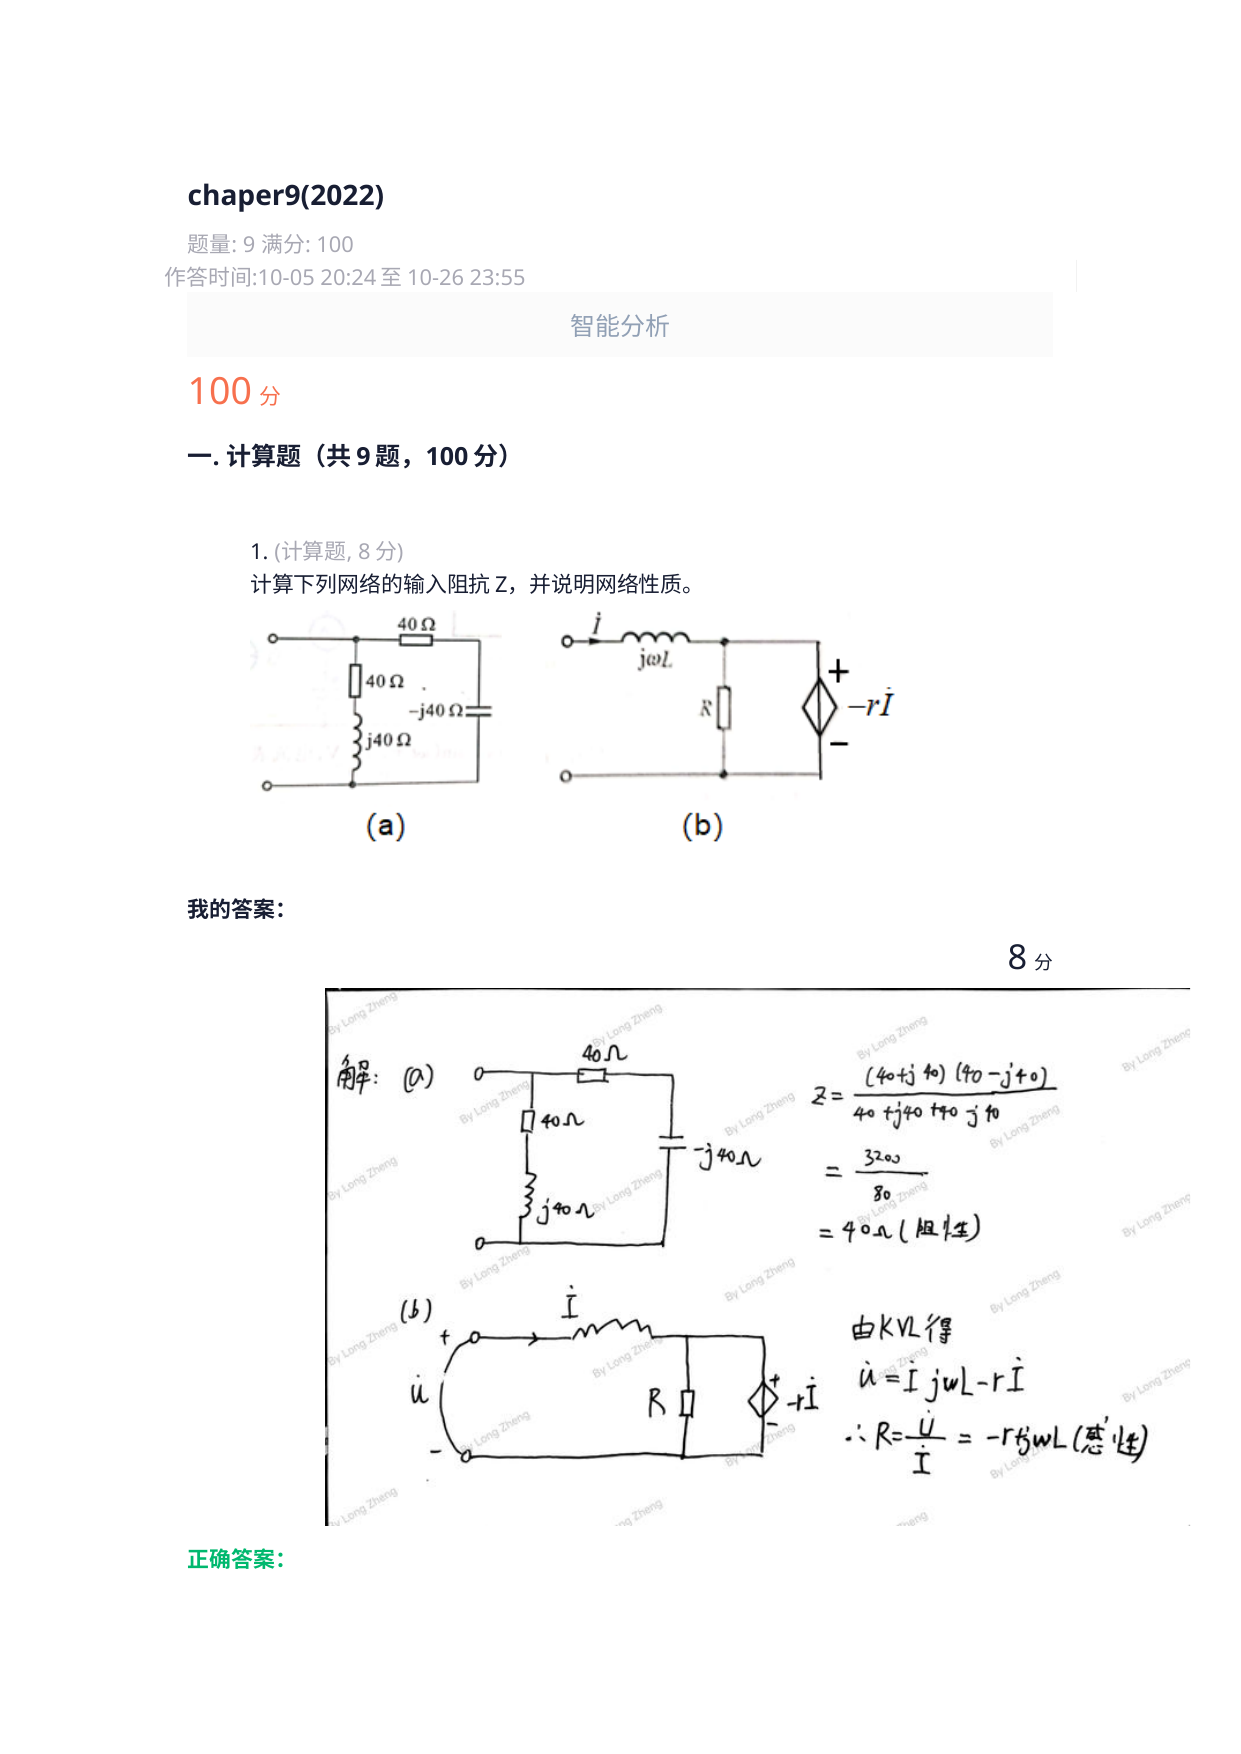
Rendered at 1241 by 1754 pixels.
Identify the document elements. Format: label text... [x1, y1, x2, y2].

text chaper9(2022) [187, 162, 1053, 227]
text 正确答案： [187, 1541, 1053, 1574]
picture [325, 988, 1191, 1526]
text 我的答案： [187, 891, 1053, 924]
text 题量: 9 满分: 100 [187, 227, 1053, 259]
picture [250, 598, 901, 862]
text 100分 [187, 357, 1053, 422]
text 智能分析 [187, 292, 1053, 357]
text 一. 计算题（共9题，100分） [187, 422, 1053, 487]
text 8分 [187, 924, 1053, 989]
text 1. (计算题, 8分) [250, 534, 990, 566]
text 计算下列网络的输入阻抗Z，并说明网络性质。 [250, 566, 990, 599]
text 作答时间:10-05 20:24至10-26 23:55 [164, 259, 1076, 292]
